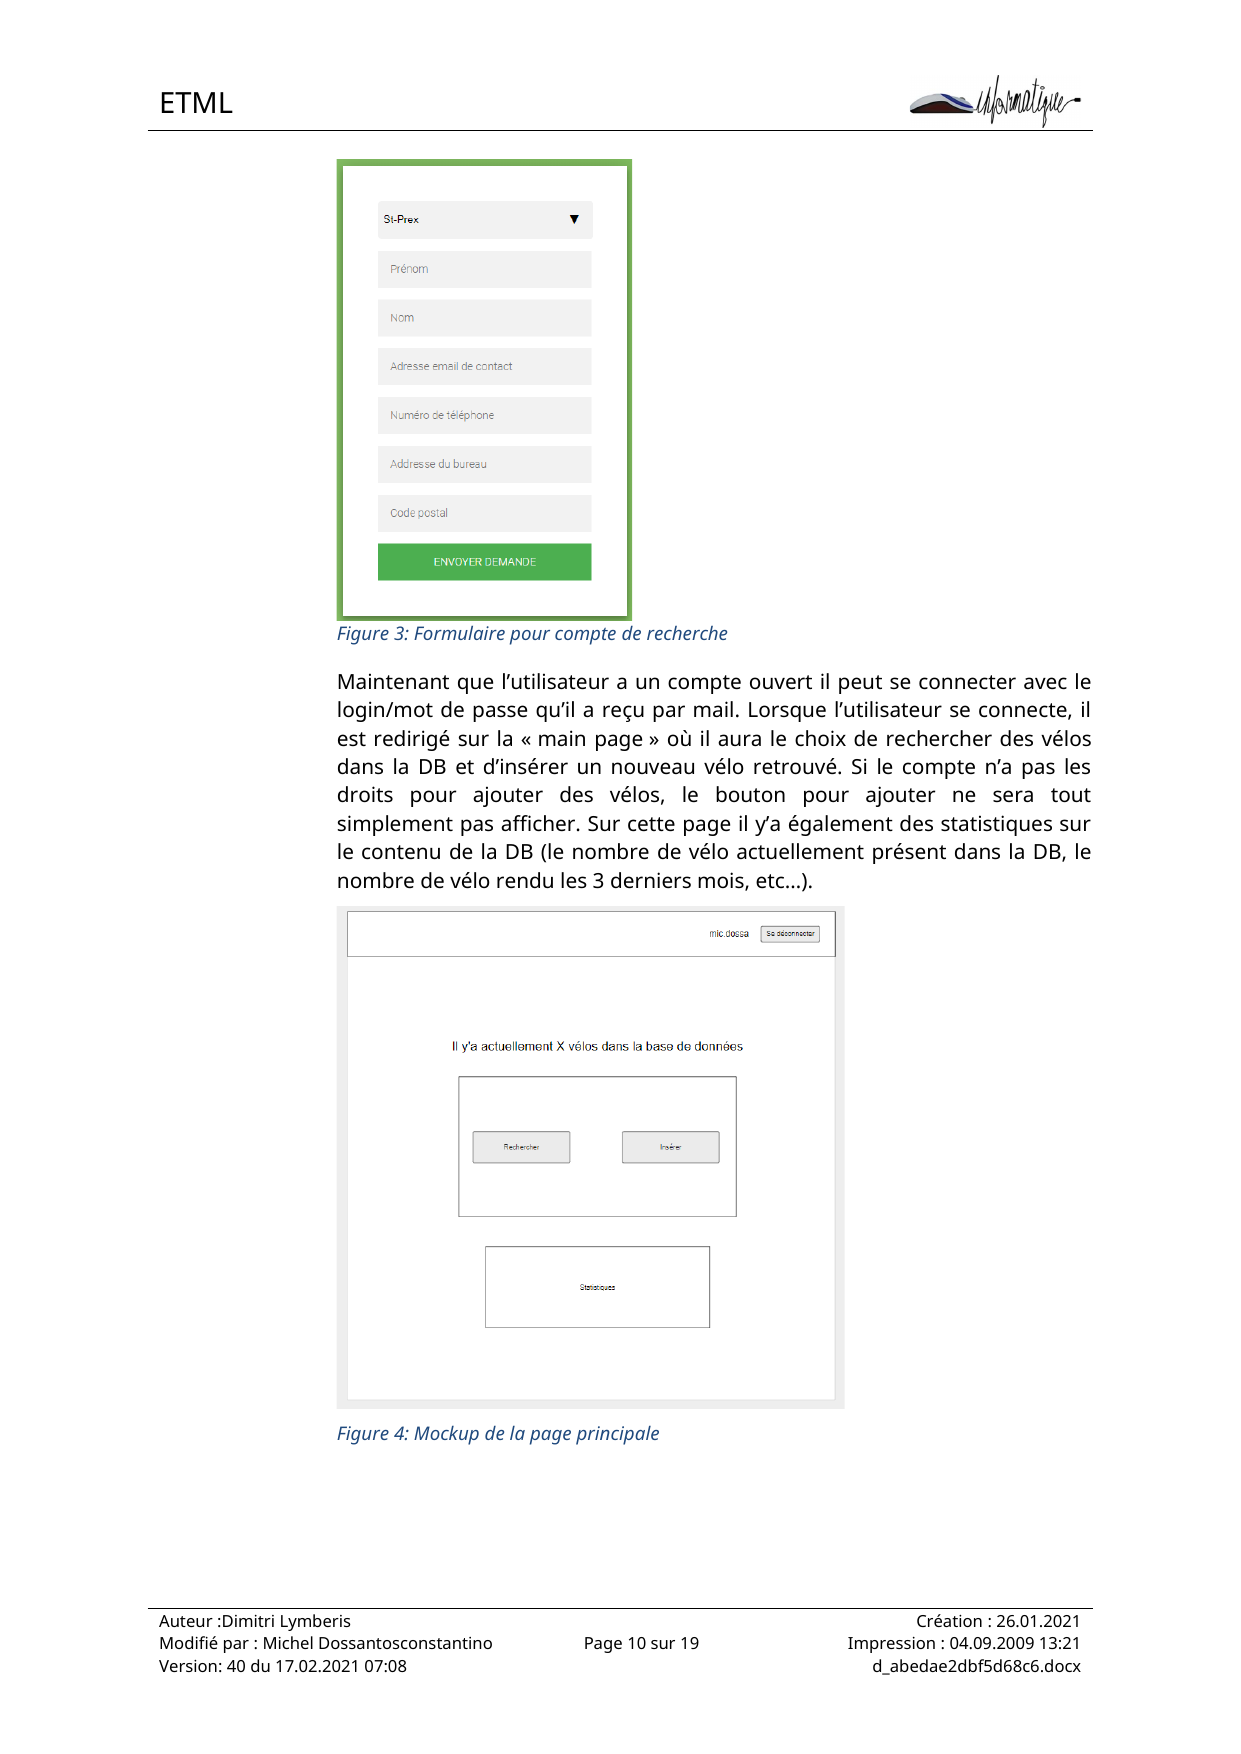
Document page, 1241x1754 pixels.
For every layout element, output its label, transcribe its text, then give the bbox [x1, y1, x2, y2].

picture [909, 75, 1082, 128]
picture [336, 906, 845, 1409]
text Maintenant que l’utilisateur a un compte ouvert il peut se connecter avec le login/mot de passe qu’il a reçu par mail. Lorsque l’utilisateur se connecte, il est redirigé sur la « main page » où il aura le choix de rechercher des vélos dans la DB et d’insérer un nouveau vélo retrouvé. Si le compte n’a pas les droits pour ajouter des vélos, le bouton pour ajouter ne sera tout simplement pas afficher. Sur cette page il y’a également des statistiques sur le contenu de la DB (le nombre de vélo actuellement présent dans la DB, le nombre de vélo rendu les 3 derniers mois, etc…). [337, 667, 1092, 894]
text Figure 4: Mockup de la page principale [263, 1421, 1092, 1446]
picture [336, 159, 633, 621]
text Figure 3: Formulaire pour compte de recherche [263, 621, 1092, 646]
